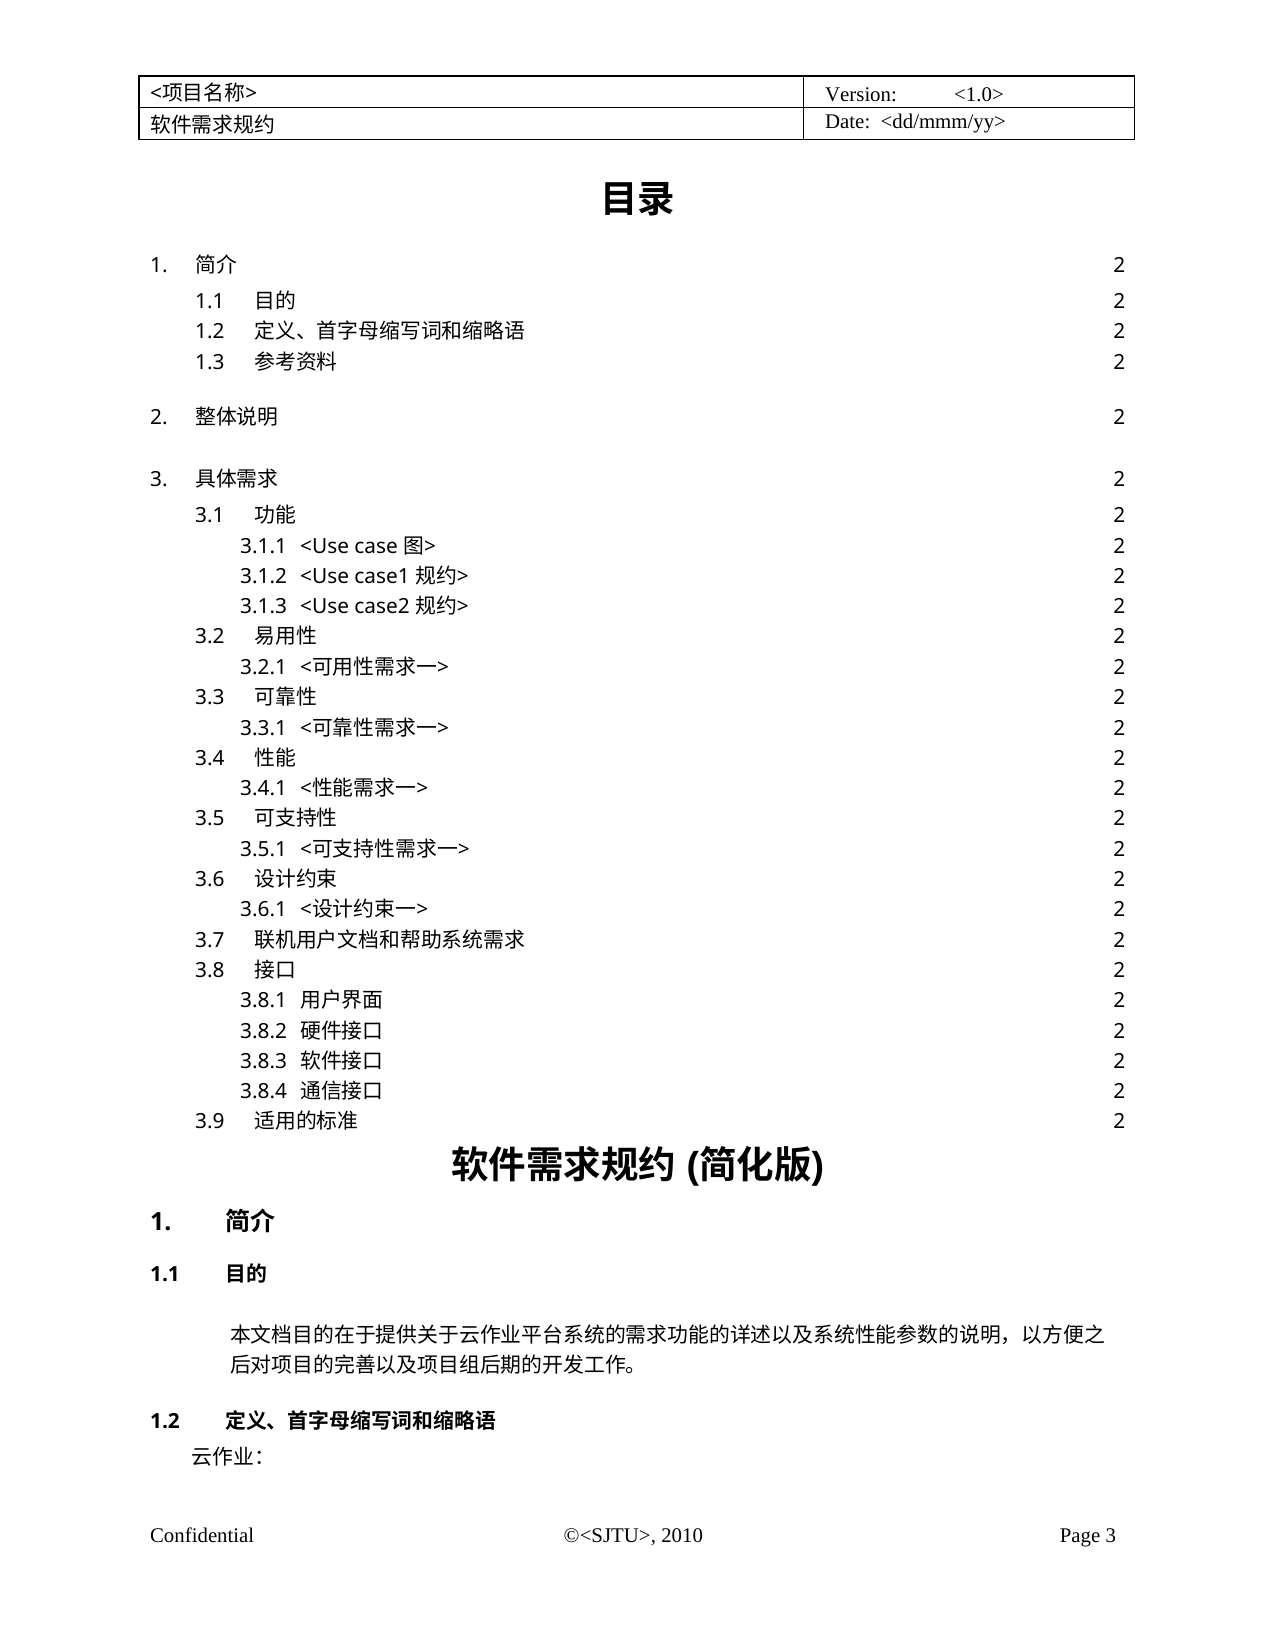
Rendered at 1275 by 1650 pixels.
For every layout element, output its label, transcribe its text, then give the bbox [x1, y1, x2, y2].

text 3.8.4 通信接口 2 [240, 1074, 1125, 1105]
text 云作业： [150, 1440, 1125, 1471]
text 3.1.1 <Use case 图> 2 [240, 529, 1125, 559]
text 1.1 目的 2 [195, 284, 1050, 315]
text 本文档目的在于提供关于云作业平台系统的需求功能的详述以及系统性能参数的说明，以方便之后对项目的完善以及项目组后期的开发工作。 [230, 1318, 1125, 1379]
text 3.4 性能 2 [195, 741, 1050, 771]
text 3.9 适用的标准 2 [195, 1105, 1050, 1135]
title 软件需求规约 (简化版) [150, 1135, 1125, 1189]
text 3.2.1 <可用性需求一> 2 [240, 650, 1125, 680]
subtitle 定义、首字母缩写词和缩略语 [150, 1404, 1125, 1434]
subtitle 目的 [150, 1257, 1125, 1287]
text 3.8.2 硬件接口 2 [240, 1014, 1125, 1044]
text 3.5.1 <可支持性需求一> 2 [240, 832, 1125, 862]
text 3.6.1 <设计约束一> 2 [240, 893, 1125, 923]
text 3.3 可靠性 2 [195, 680, 1050, 711]
text 1. 简介 2 [150, 248, 1050, 278]
text 3.5 可支持性 2 [195, 802, 1050, 832]
text 3.7 联机用户文档和帮助系统需求 2 [195, 923, 1050, 953]
text 3.3.1 <可靠性需求一> 2 [240, 711, 1125, 741]
text 3.8.3 软件接口 2 [240, 1044, 1125, 1074]
text 1.3 参考资料 2 [195, 345, 1050, 375]
text 3.6 设计约束 2 [195, 862, 1050, 893]
subtitle 简介 [150, 1202, 1125, 1238]
text 2. 整体说明 2 [150, 400, 1050, 431]
text 3.4.1 <性能需求一> 2 [240, 771, 1125, 802]
text 3.2 易用性 2 [195, 620, 1050, 650]
title 目录 [150, 169, 1125, 223]
text 1.2 定义、首字母缩写词和缩略语 2 [195, 315, 1050, 345]
text 3.8 接口 2 [195, 953, 1050, 983]
text 3.8.1 用户界面 2 [240, 983, 1125, 1014]
text 3.1.2 <Use case1 规约> 2 [240, 559, 1125, 589]
text 3. 具体需求 2 [150, 462, 1050, 492]
text 3.1.3 <Use case2 规约> 2 [240, 589, 1125, 620]
text 3.1 功能 2 [195, 498, 1050, 529]
